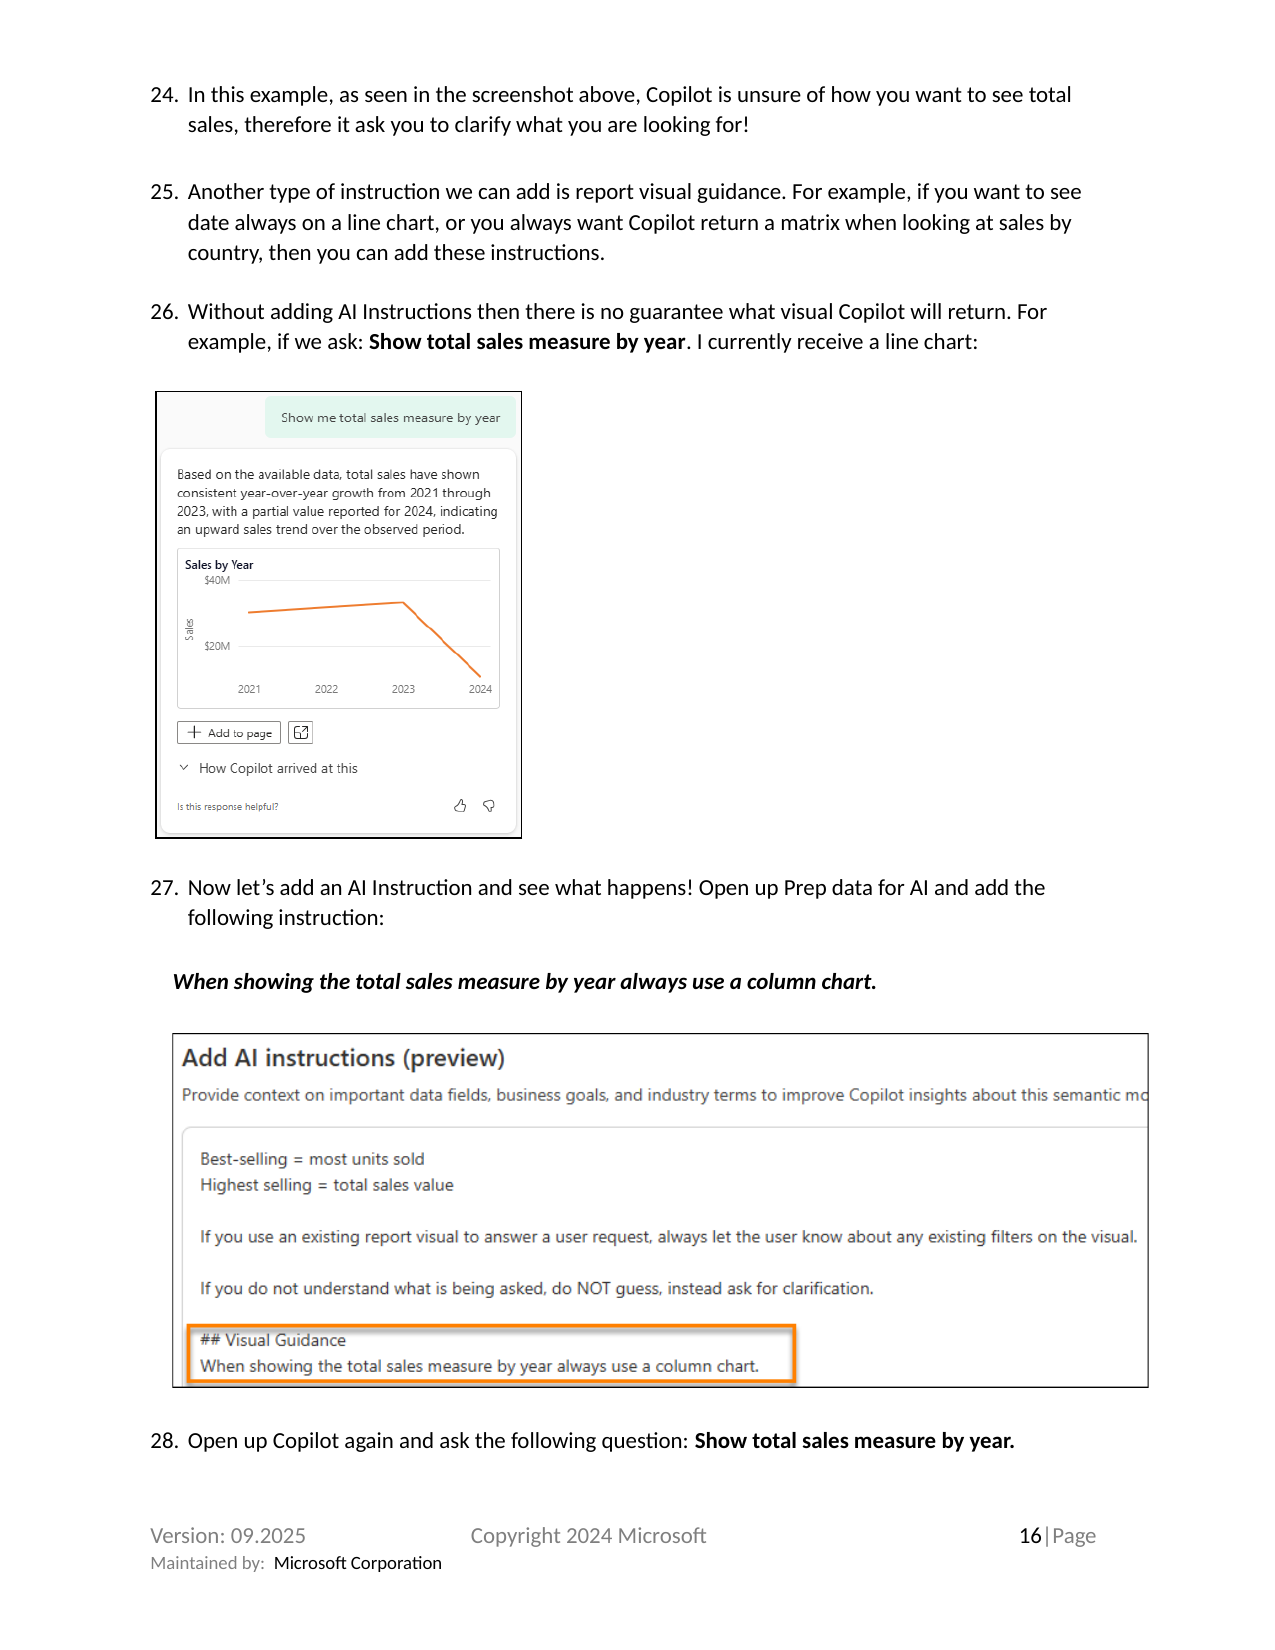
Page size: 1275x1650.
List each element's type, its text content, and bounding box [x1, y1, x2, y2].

text When showing the total sales measure by year always use a column chart. [172, 967, 1124, 995]
list Without adding AI Instructions then there is no guarantee what visual Copilot will return. For example, if we ask: Show total sales measure by year. I currently receive a line chart: [150, 297, 1124, 355]
picture [157, 392, 521, 837]
picture [172, 1033, 1149, 1388]
list Open up Copilot again and ask the following question: Show total sales measure by year. [150, 1426, 1124, 1454]
list Now let’s add an AI Instruction and see what happens! Open up Prep data for AI and add the following instruction: [150, 873, 1124, 931]
list In this example, as seen in the screenshot above, Copilot is unsure of how you want to see total sales, therefore it ask you to clarify what you are looking for! [150, 80, 1124, 139]
list Another type of instruction we can add is report visual guidance. For example, if you want to see date always on a line chart, or you always want Copilot return a matrix when looking at sales by country, then you can add these instructions. [150, 177, 1124, 266]
